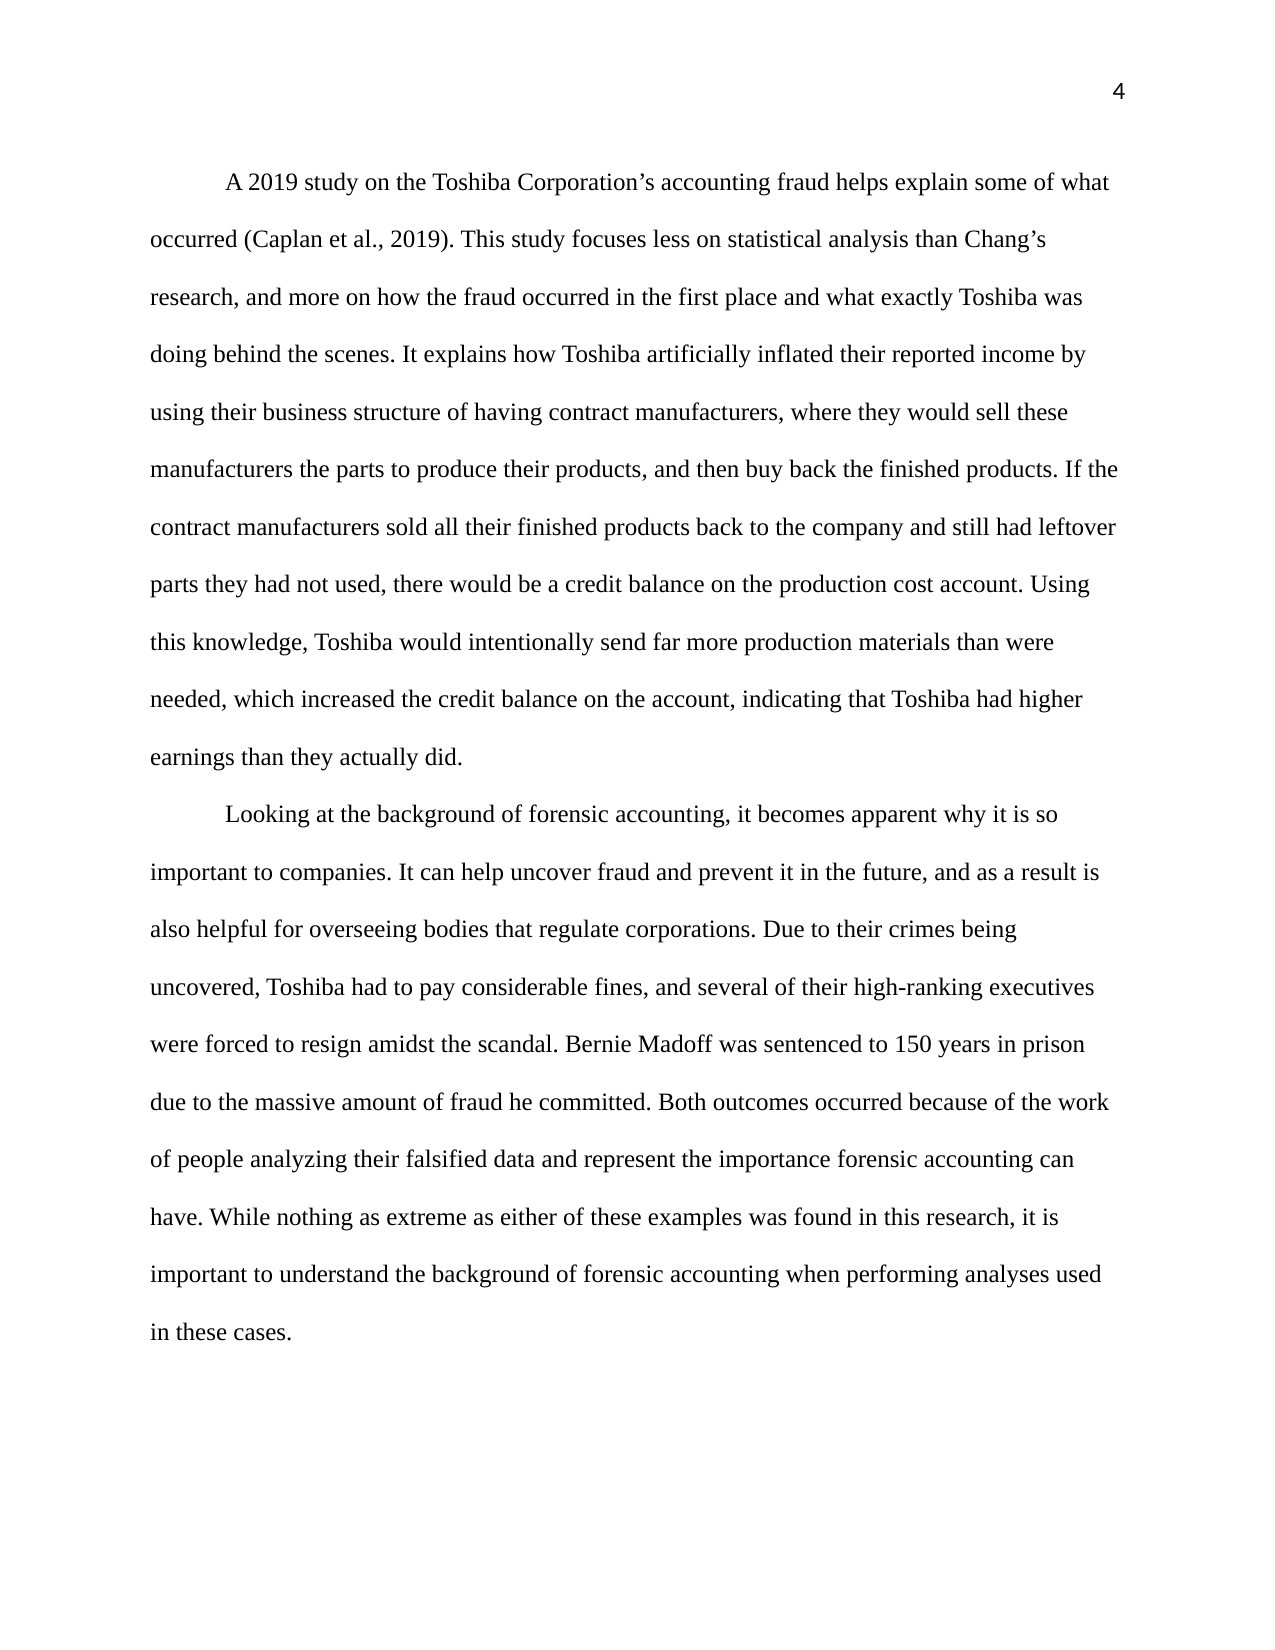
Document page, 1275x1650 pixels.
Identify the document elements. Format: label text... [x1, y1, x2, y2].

text A 2019 study on the Toshiba Corporation’s accounting fraud helps explain some of what occurred (Caplan et al., 2019). This study focuses less on statistical analysis than Chang’s research, and more on how the fraud occurred in the first place and what exactly Toshiba was doing behind the scenes. It explains how Toshiba artificially inflated their reported income by using their business structure of having contract manufacturers, where they would sell these manufacturers the parts to produce their products, and then buy back the finished products. If the contract manufacturers sold all their finished products back to the company and still had leftover parts they had not used, there would be a credit balance on the production cost account. Using this knowledge, Toshiba would intentionally send far more production materials than were needed, which increased the credit balance on the account, indicating that Toshiba had higher earnings than they actually did. [150, 167, 1125, 770]
text Looking at the background of forensic accounting, it becomes apparent why it is so important to companies. It can help uncover fraud and prevent it in the future, and as a result is also helpful for overseeing bodies that regulate corporations. Due to their crimes being uncovered, Toshiba had to pay considerable fines, and several of their high-ranking executives were forced to resign amidst the scandal. Bernie Madoff was sentenced to 150 years in prison due to the massive amount of fraud he committed. Both outcomes occurred because of the work of people analyzing their falsified data and represent the importance forensic accounting can have. While nothing as extreme as either of these examples was found in this research, it is important to understand the background of forensic accounting when performing analyses used in these cases. [150, 799, 1125, 1345]
